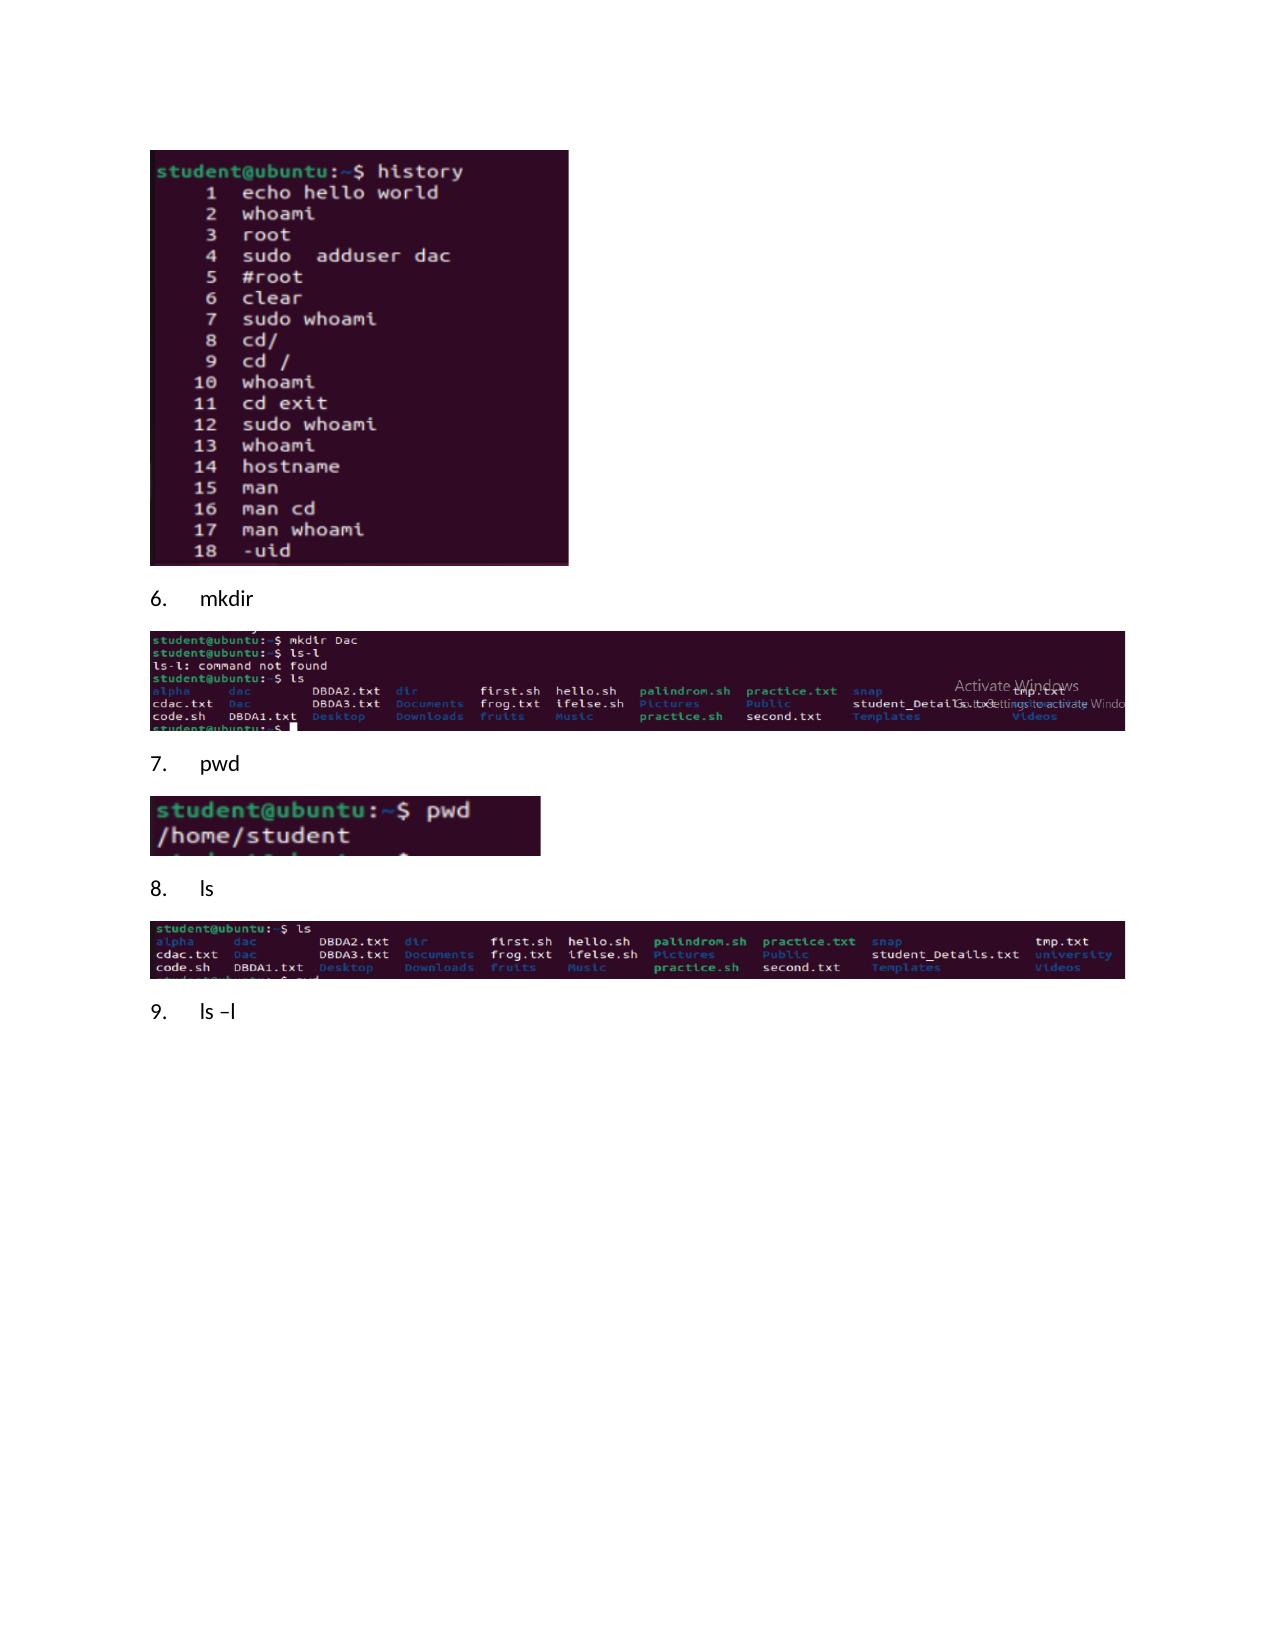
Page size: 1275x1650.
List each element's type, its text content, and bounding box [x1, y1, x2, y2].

list ls –l [150, 997, 1125, 1026]
picture [150, 796, 541, 856]
list ls [150, 874, 1125, 902]
picture [150, 921, 1125, 979]
picture [150, 631, 1125, 731]
picture [150, 150, 569, 566]
list pwd [150, 749, 1125, 777]
list mkdir [150, 584, 1125, 612]
